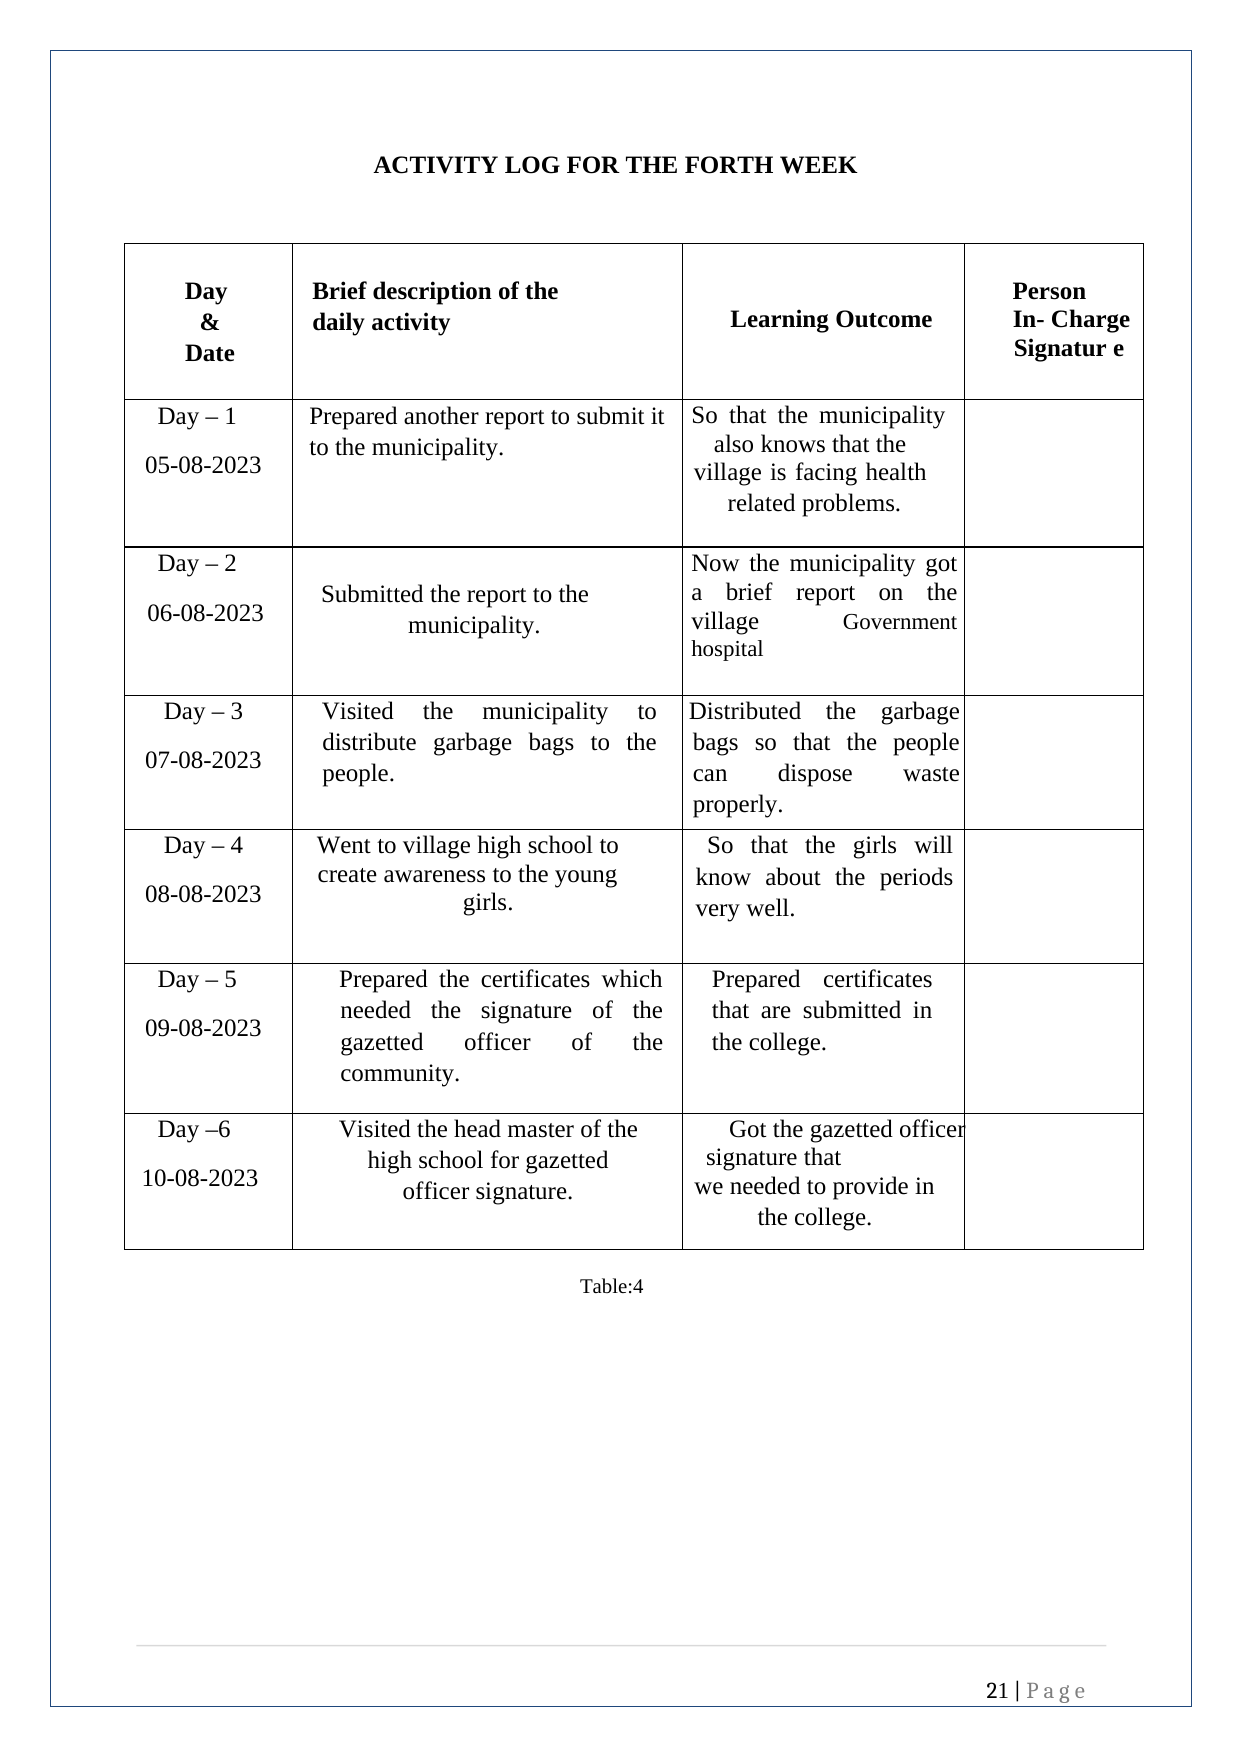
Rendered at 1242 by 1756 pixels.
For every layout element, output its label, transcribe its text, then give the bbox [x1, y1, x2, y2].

table_header Learning Outcome [683, 244, 964, 399]
table_cell Prepared another report to submit it to the municipality. [293, 400, 682, 546]
table_cell Submitted the report to the municipality. [293, 548, 682, 694]
table_cell So that the municipality also knows that the village is facing health related problems. [683, 400, 964, 546]
table_cell Now the municipality got a brief report on the village Government hospital [683, 548, 964, 694]
table_cell Day – 2 06-08-2023 [125, 548, 292, 694]
table_cell [965, 1114, 1143, 1249]
table_cell [965, 400, 1143, 546]
table_cell Day – 5 09-08-2023 [125, 964, 292, 1113]
table_cell Distributed the garbage bags so that the people can dispose waste properly. [683, 696, 964, 829]
table_header Person In- Charge Signatur e [965, 244, 1143, 399]
table_header Day & Date [125, 244, 292, 399]
table_cell Day – 1 05-08-2023 [125, 400, 292, 546]
table_cell Day –6 10-08-2023 [125, 1114, 292, 1249]
table_cell Visited the municipality to distribute garbage bags to the people. [293, 696, 682, 829]
table_cell [965, 696, 1143, 829]
table_cell Prepared the certificates which needed the signature of the gazetted officer of the community. [293, 964, 682, 1113]
table_cell Day – 3 07-08-2023 [125, 696, 292, 829]
table_cell Day – 4 08-08-2023 [125, 830, 292, 963]
table_cell [965, 830, 1143, 963]
table_cell Visited the head master of the high school for gazetted officer signature. [293, 1114, 682, 1249]
subtitle ACTIVITY LOG FOR THE FORTH WEEK [269, 150, 962, 178]
table_cell Got the gazetted officer signature that we needed to provide in the college. [683, 1114, 964, 1249]
table_cell Went to village high school to create awareness to the young girls. [293, 830, 682, 963]
table_cell [965, 964, 1143, 1113]
text Table:4 [67, 1274, 1156, 1298]
table_cell Prepared certificates that are submitted in the college. [683, 964, 964, 1113]
table_cell So that the girls will know about the periods very well. [683, 830, 964, 963]
table_header Brief description of the daily activity [293, 244, 682, 399]
table_cell [965, 548, 1143, 694]
